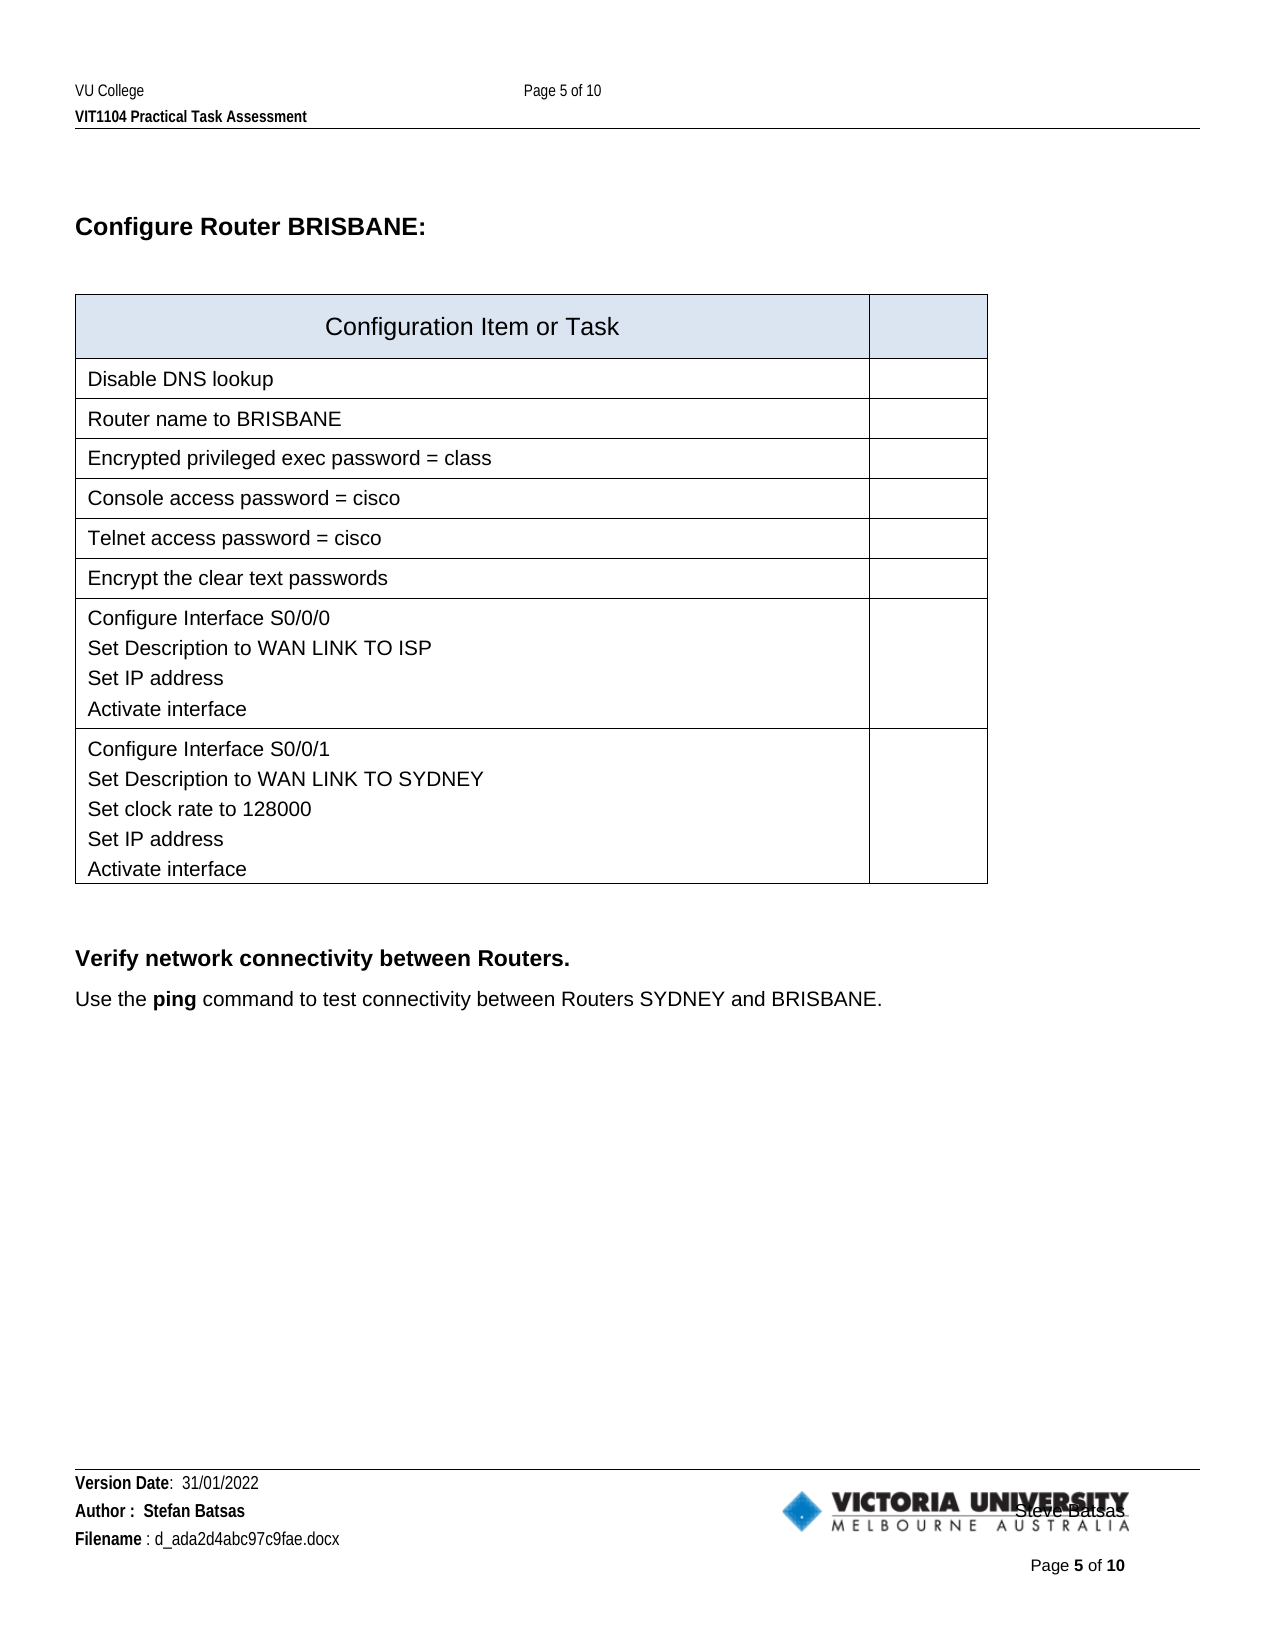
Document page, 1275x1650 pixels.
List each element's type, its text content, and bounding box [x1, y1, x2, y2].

table_cell [870, 399, 987, 438]
table_cell Encrypt the clear text passwords [76, 559, 869, 598]
table_cell [870, 359, 987, 398]
picture [782, 1491, 1129, 1533]
table_cell Configure Interface S0/0/0 Set Description to WAN LINK TO ISP Set IP address Activate interface [76, 599, 869, 728]
table_cell Encrypted privileged exec password = class [76, 439, 869, 478]
table_cell Router name to BRISBANE [76, 399, 869, 438]
text Configure Router BRISBANE: [75, 211, 1200, 240]
text Use the ping command to test connectivity between Routers SYDNEY and BRISBANE. [75, 987, 1200, 1011]
table_cell Console access password = cisco [76, 479, 869, 518]
table_cell [870, 729, 987, 883]
table_cell Configure Interface S0/0/1 Set Description to WAN LINK TO SYDNEY Set clock rate to 128000 Set IP address Activate interface [76, 729, 869, 883]
table_cell Telnet access password = cisco [76, 519, 869, 558]
table_cell Disable DNS lookup [76, 359, 869, 398]
list Verify network connectivity between Routers. [75, 944, 1200, 971]
table_cell [870, 559, 987, 598]
table_cell [870, 599, 987, 728]
table_cell [870, 439, 987, 478]
table_cell [870, 479, 987, 518]
table_header [870, 295, 987, 358]
table_cell [870, 519, 987, 558]
table_header Configuration Item or Task [76, 295, 869, 358]
